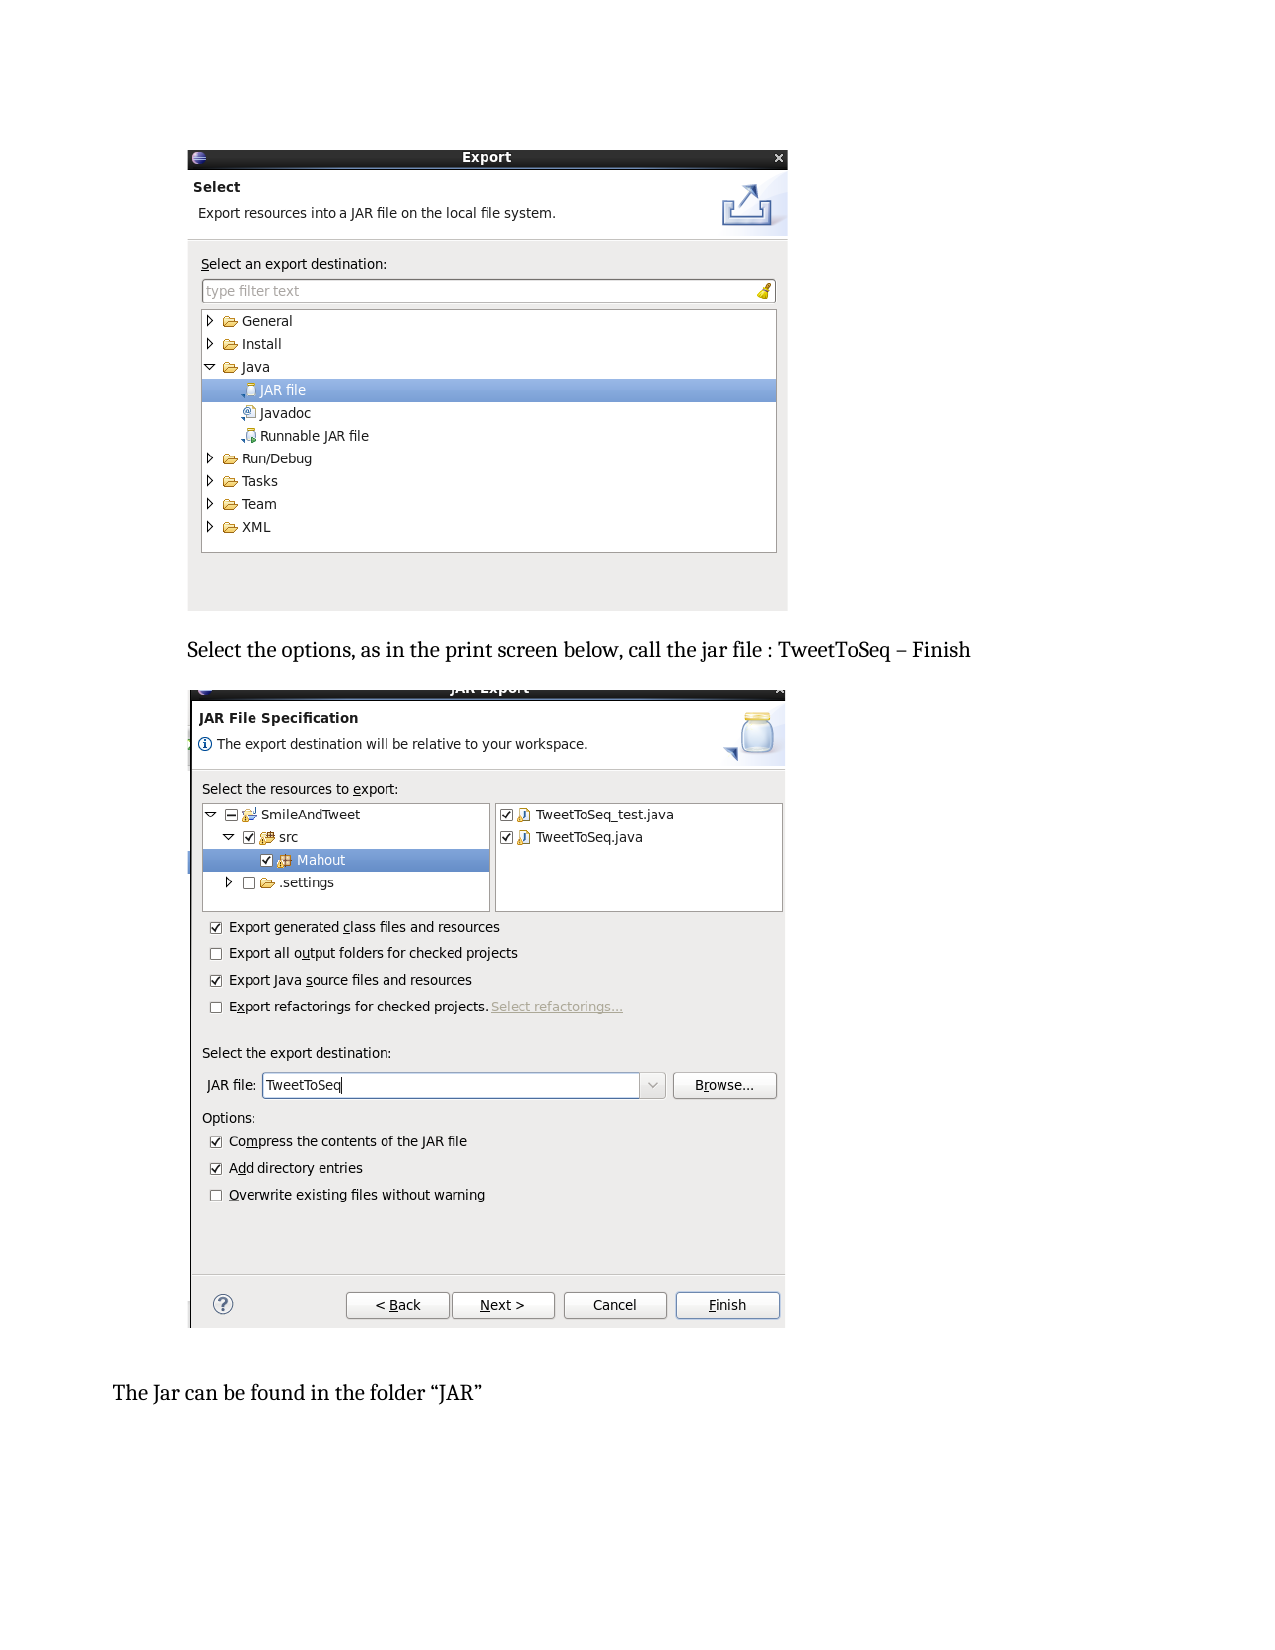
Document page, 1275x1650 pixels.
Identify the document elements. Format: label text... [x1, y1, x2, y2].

text The Jar can be found in the folder “JAR” [112, 1380, 1162, 1407]
picture [187, 150, 788, 611]
picture [187, 690, 786, 1328]
list Select the options, as in the print screen below, call the jar file : TweetToSeq – Finish [187, 637, 1162, 664]
